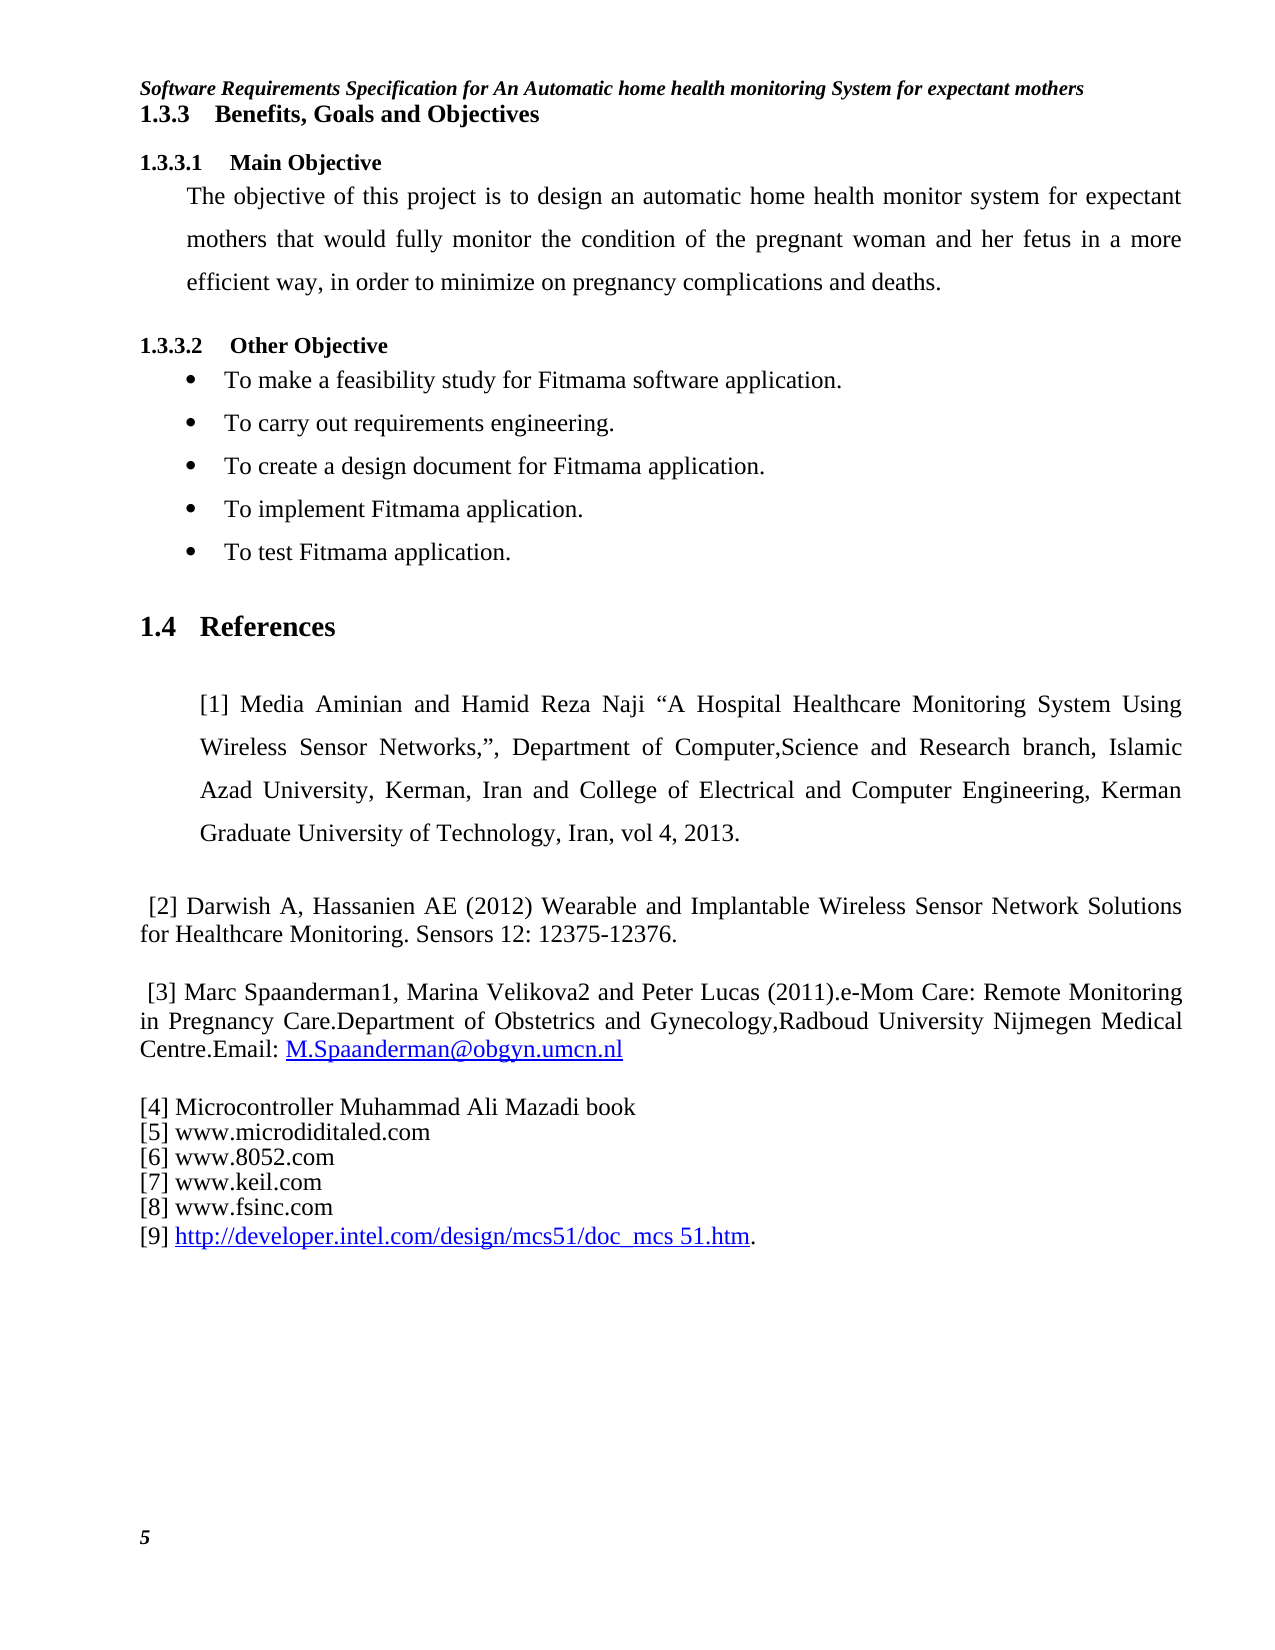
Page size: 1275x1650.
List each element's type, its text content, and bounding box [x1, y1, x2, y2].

text [7] www.keil.com [139, 1171, 1183, 1196]
text [5] www.microdiditaled.com [139, 1121, 1183, 1146]
text [9] http://developer.intel.com/design/mcs51/doc_mcs 51.htm. [139, 1221, 1183, 1249]
subtitle Main Objective [139, 152, 1183, 175]
subtitle [1] Media Aminian and Hamid Reza Naji “A Hospital Healthcare Monitoring System Using Wireless Sensor Networks,”, Department of Computer,Science and Research branch, Islamic Azad University, Kerman, Iran and College of Electrical and Computer Engineering, Kerman Graduate University of Technology, Iran, vol 4, 2013. [199, 689, 1183, 847]
list To make a feasibility study for Fitmama software application. [186, 365, 1183, 393]
list To create a design document for Fitmama application. [186, 451, 1183, 480]
text [3] Marc Spaanderman1, Marina Velikova2 and Peter Lucas (2011).e-Mom Care: Remote Monitoring in Pregnancy Care.Department of Obstetrics and Gynecology,Radboud University Nijmegen Medical Centre.Email: M.Spaanderman@obgyn.umcn.nl [139, 977, 1183, 1063]
subtitle Other Objective [139, 336, 1183, 358]
list The objective of this project is to design an automatic home health monitor system for expectant mothers that would fully monitor the condition of the pregnant woman and her fetus in a more efficient way, in order to minimize on pregnancy complications and deaths. [186, 181, 1183, 296]
list To test Fitmama application. [186, 537, 1183, 566]
subtitle References [139, 609, 1183, 643]
list To carry out requirements engineering. [186, 408, 1183, 437]
list To implement Fitmama application. [186, 494, 1183, 523]
text [6] www.8052.com [139, 1146, 1183, 1171]
text [2] Darwish A, Hassanien AE (2012) Wearable and Implantable Wireless Sensor Network Solutions for Healthcare Monitoring. Sensors 12: 12375-12376. [139, 891, 1183, 948]
subtitle Benefits, Goals and Objectives [139, 102, 1183, 127]
text [8] www.fsinc.com [139, 1196, 1183, 1221]
text [4] Microcontroller Muhammad Ali Mazadi book [139, 1092, 1183, 1121]
